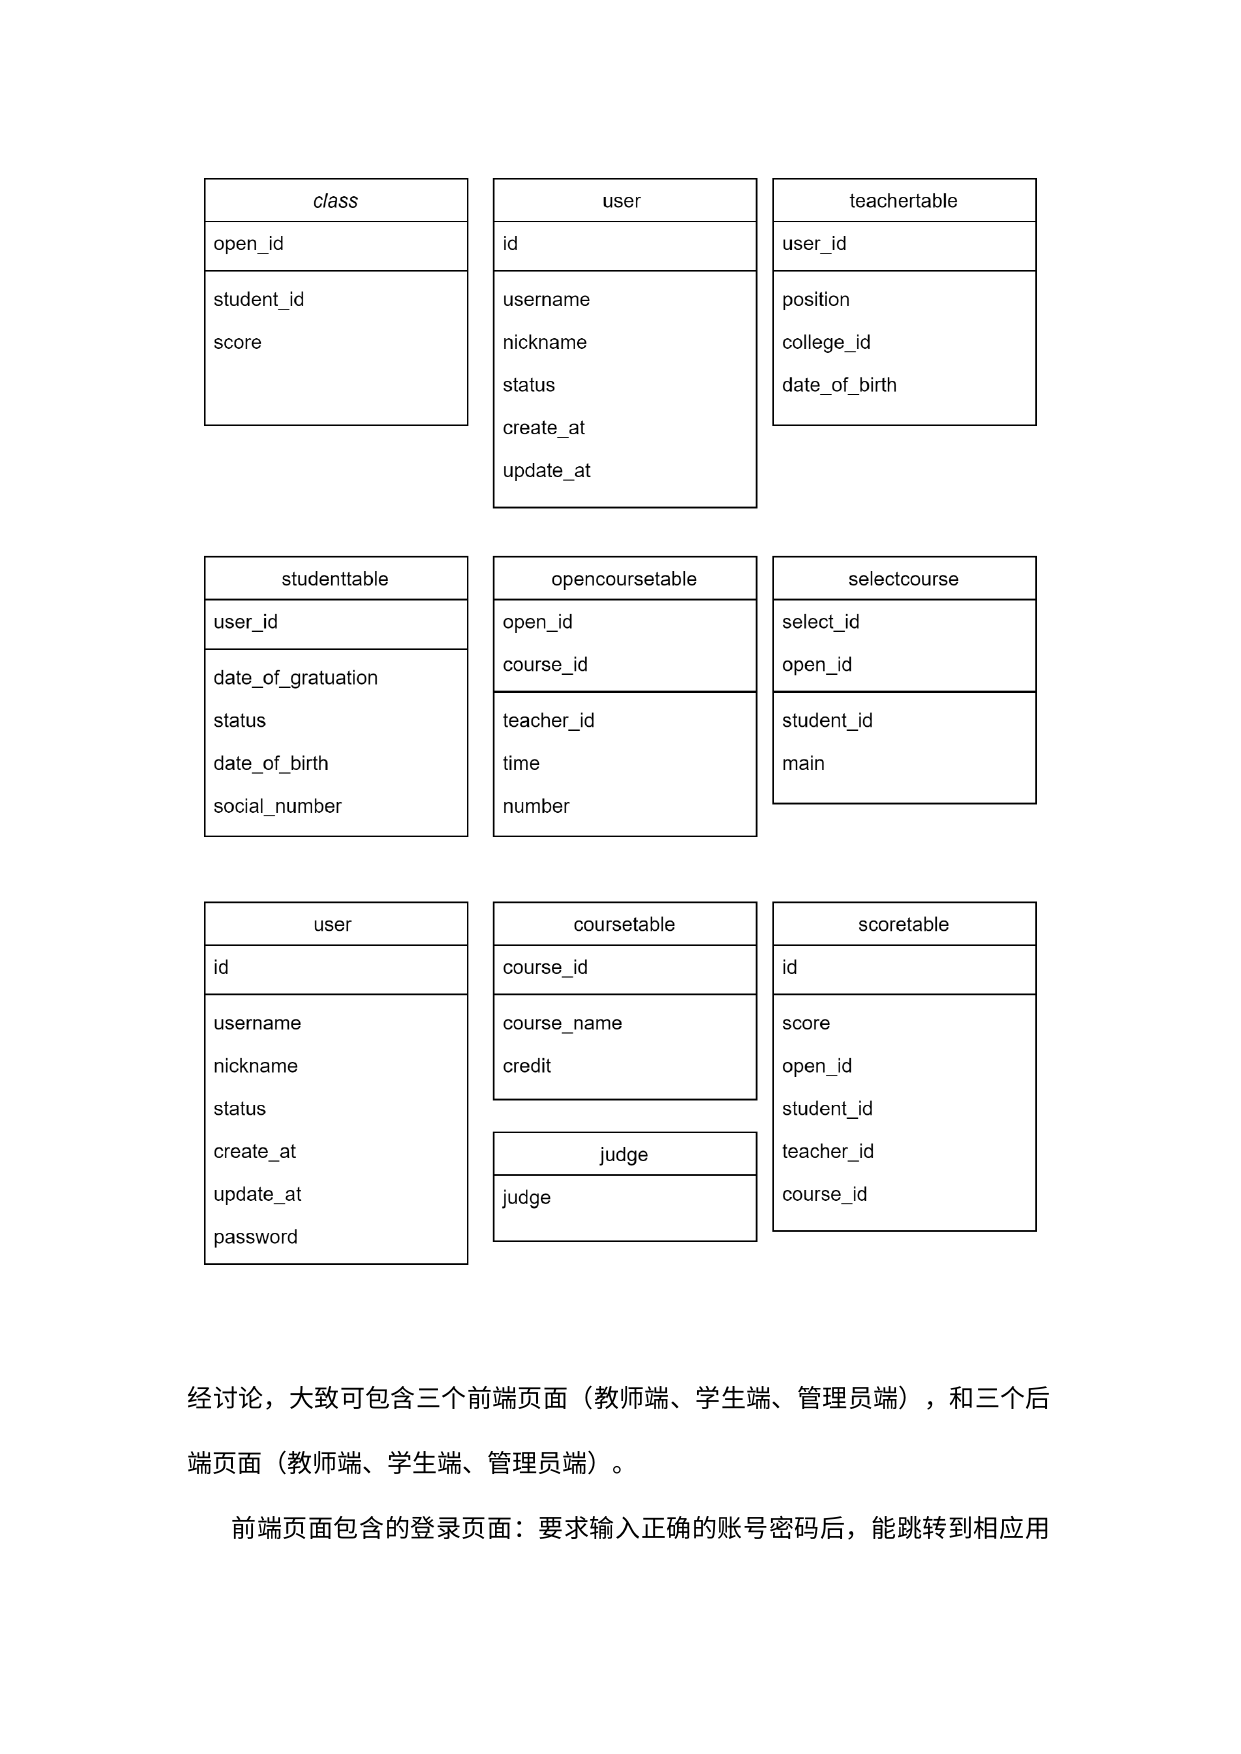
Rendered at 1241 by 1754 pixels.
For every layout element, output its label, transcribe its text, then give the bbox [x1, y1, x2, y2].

picture [187, 162, 1053, 1281]
text 经讨论，大致可包含三个前端页面（教师端、学生端、管理员端），和三个后端页面（教师端、学生端、管理员端）。 [187, 1364, 1053, 1494]
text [187, 1494, 1053, 1559]
